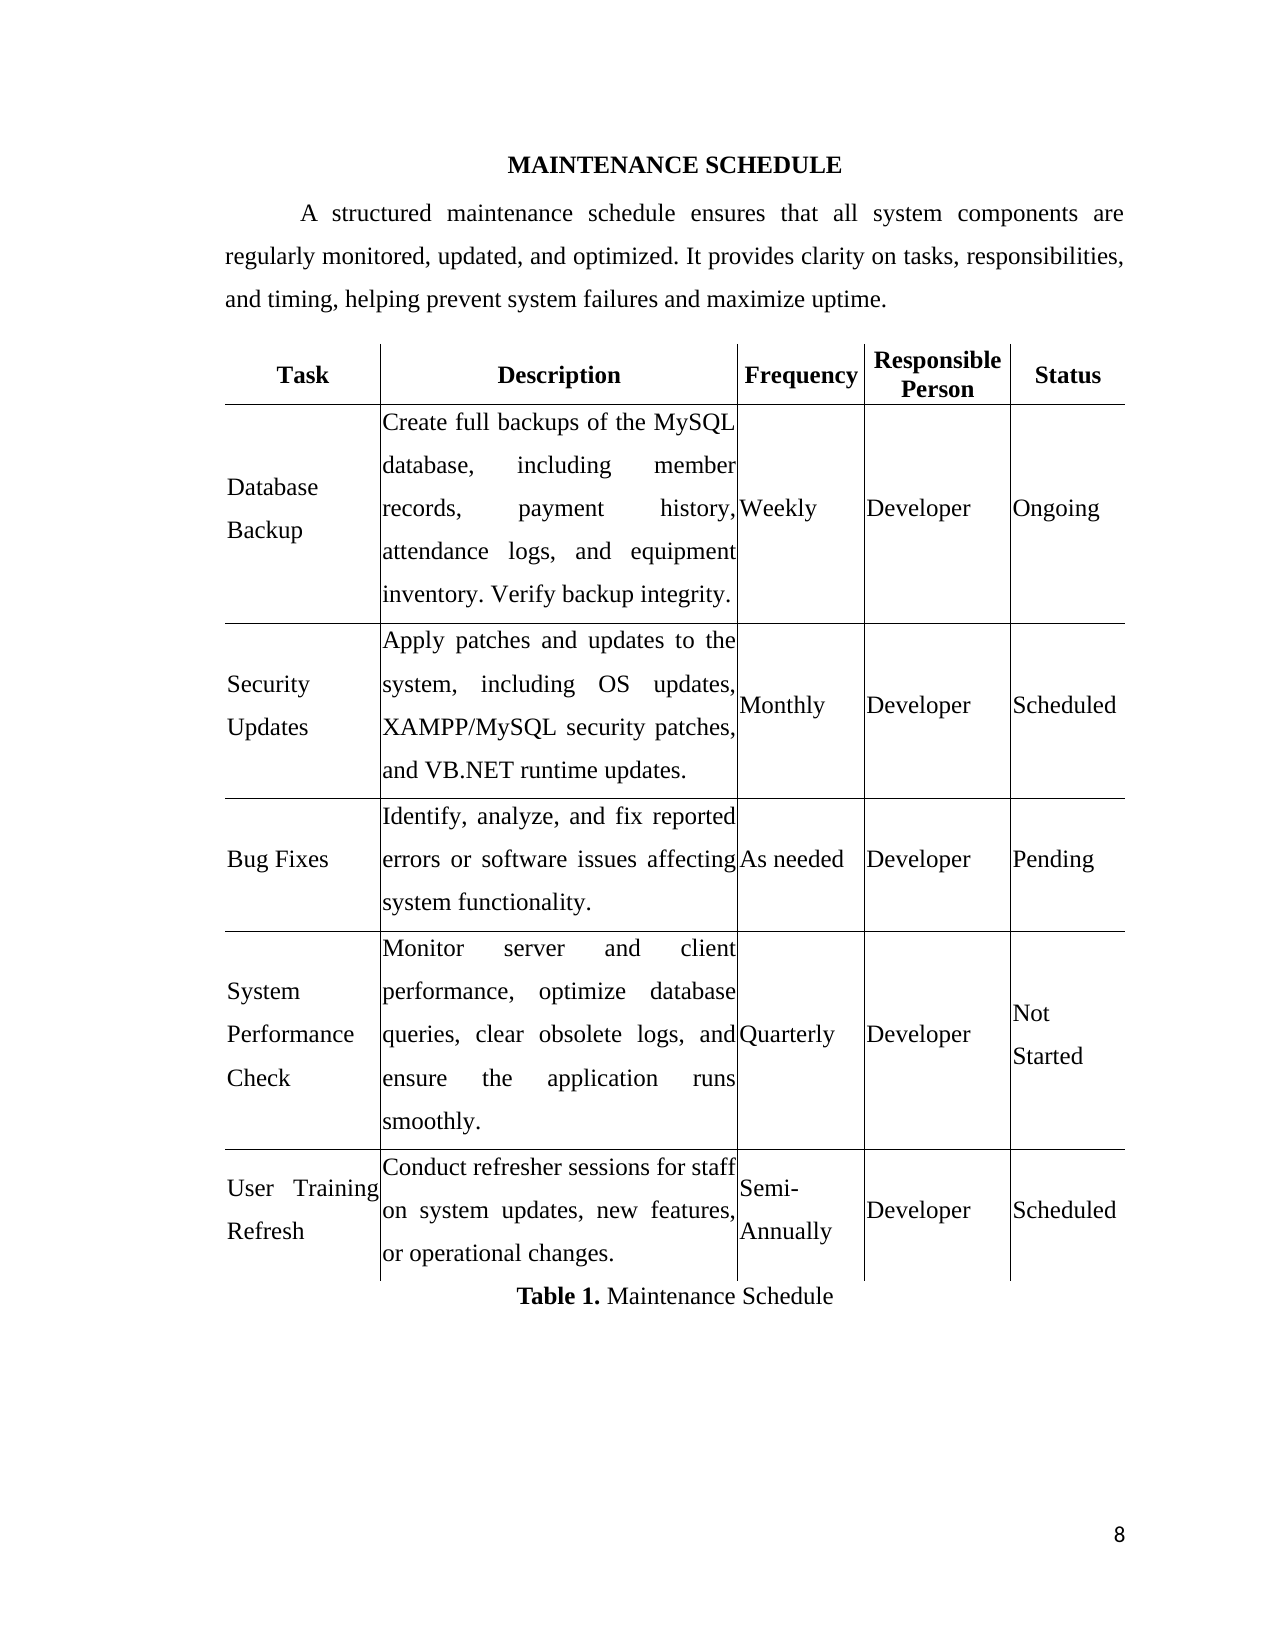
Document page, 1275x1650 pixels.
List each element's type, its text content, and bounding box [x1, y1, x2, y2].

table_cell Conduct refresher sessions for staff on system updates, new features, or operational changes. [381, 1150, 737, 1281]
table_cell Developer [865, 1150, 1010, 1281]
table_cell Quarterly [738, 932, 864, 1149]
table_cell As needed [738, 799, 864, 931]
table_cell Security Updates [225, 624, 380, 798]
table_header Description [381, 344, 737, 404]
table_cell Scheduled [1011, 624, 1125, 798]
table_cell Developer [865, 624, 1010, 798]
table_cell Developer [865, 932, 1010, 1149]
table_cell Developer [865, 799, 1010, 931]
table_cell Monthly [738, 624, 864, 798]
table_cell Bug Fixes [225, 799, 380, 931]
table_header Responsible Person [865, 344, 1010, 404]
table_header Task [225, 344, 380, 404]
table_cell Developer [865, 405, 1010, 623]
table_cell Ongoing [1011, 405, 1125, 623]
table_cell Identify, analyze, and fix reported errors or software issues affecting system functionality. [381, 799, 737, 931]
table_cell Database Backup [225, 405, 380, 623]
table_cell Create full backups of the MySQL database, including member records, payment history, attendance logs, and equipment inventory. Verify backup integrity. [381, 405, 737, 623]
text Table 1. Maintenance Schedule [225, 1281, 1125, 1310]
text MAINTENANCE SCHEDULE [225, 150, 1125, 179]
table_header Status [1011, 344, 1125, 404]
table_cell Weekly [738, 405, 864, 623]
table_cell Monitor server and client performance, optimize database queries, clear obsolete logs, and ensure the application runs smoothly. [381, 932, 737, 1149]
table_cell User Training Refresh [225, 1150, 380, 1281]
table_cell Scheduled [1011, 1150, 1125, 1281]
table_cell Apply patches and updates to the system, including OS updates, XAMPP/MySQL security patches, and VB.NET runtime updates. [381, 624, 737, 798]
text A structured maintenance schedule ensures that all system components are regularly monitored, updated, and optimized. It provides clarity on tasks, responsibilities, and timing, helping prevent system failures and maximize uptime. [225, 198, 1125, 313]
table_cell Pending [1011, 799, 1125, 931]
table_cell System Performance Check [225, 932, 380, 1149]
table_header Frequency [738, 344, 864, 404]
table_cell Semi-Annually [738, 1150, 864, 1281]
table_cell Not Started [1011, 932, 1125, 1149]
